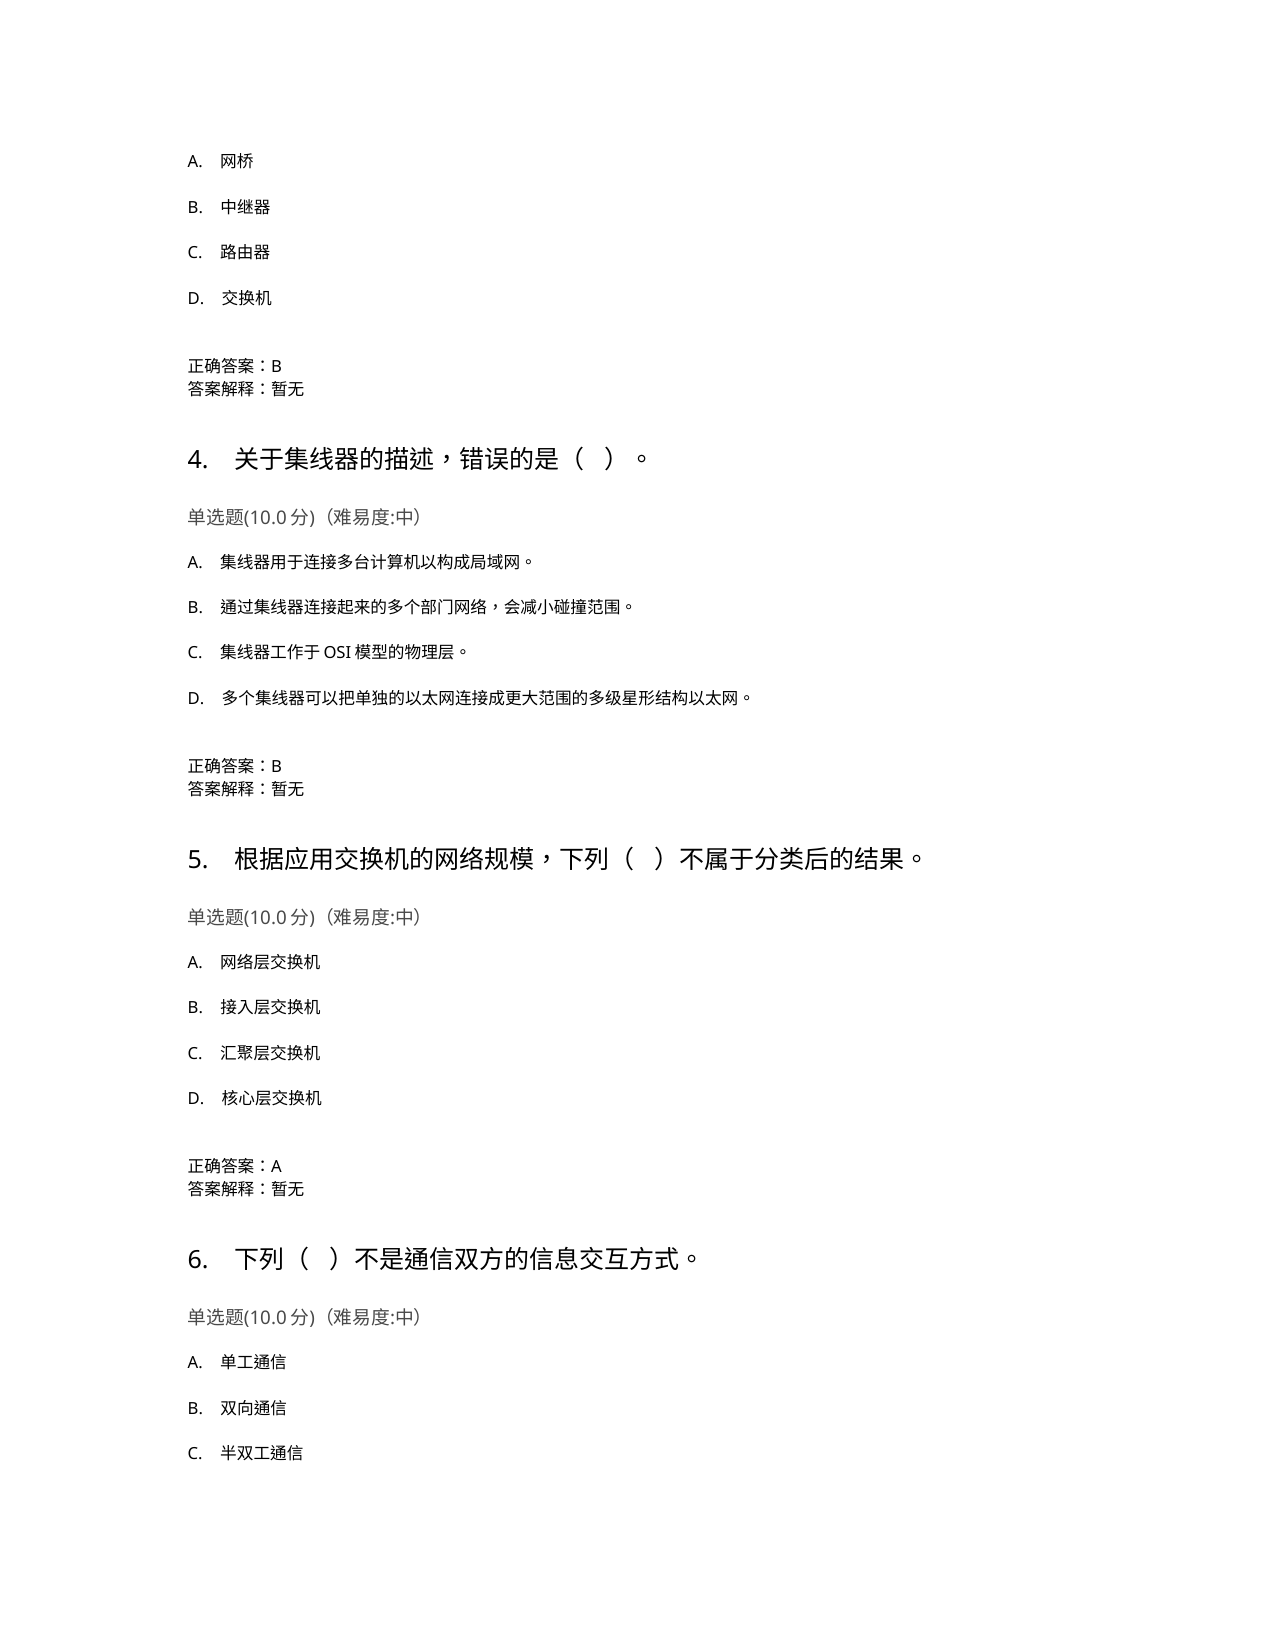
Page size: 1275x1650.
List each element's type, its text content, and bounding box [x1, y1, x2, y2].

text 单选题(10.0分)（难易度:中） [187, 904, 1087, 930]
text 单选题(10.0分)（难易度:中） [187, 504, 1087, 529]
text A. 网桥 B. 中继器 C. 路由器 D. 交换机 正确答案：B 答案解释：暂无 [187, 150, 1087, 400]
text A. 集线器用于连接多台计算机以构成局域网。 B. 通过集线器连接起来的多个部门网络，会减小碰撞范围。 C. 集线器工作于OSI模型的物理层。 D. 多个集线器可以把单独的以太网连接成更大范围的多级星形结构以太网。 正确答案：B 答案解释：暂无 [187, 550, 1087, 800]
text 6. 下列（ ）不是通信双方的信息交互方式。 [187, 1242, 1087, 1304]
text 单选题(10.0分)（难易度:中） [187, 1304, 1087, 1330]
text 4. 关于集线器的描述，错误的是（ ）。 [187, 441, 1087, 504]
text 5. 根据应用交换机的网络规模，下列（ ）不属于分类后的结果。 [187, 842, 1087, 904]
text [187, 1351, 1087, 1487]
text A. 网络层交换机 B. 接入层交换机 C. 汇聚层交换机 D. 核心层交换机 正确答案：A 答案解释：暂无 [187, 951, 1087, 1200]
